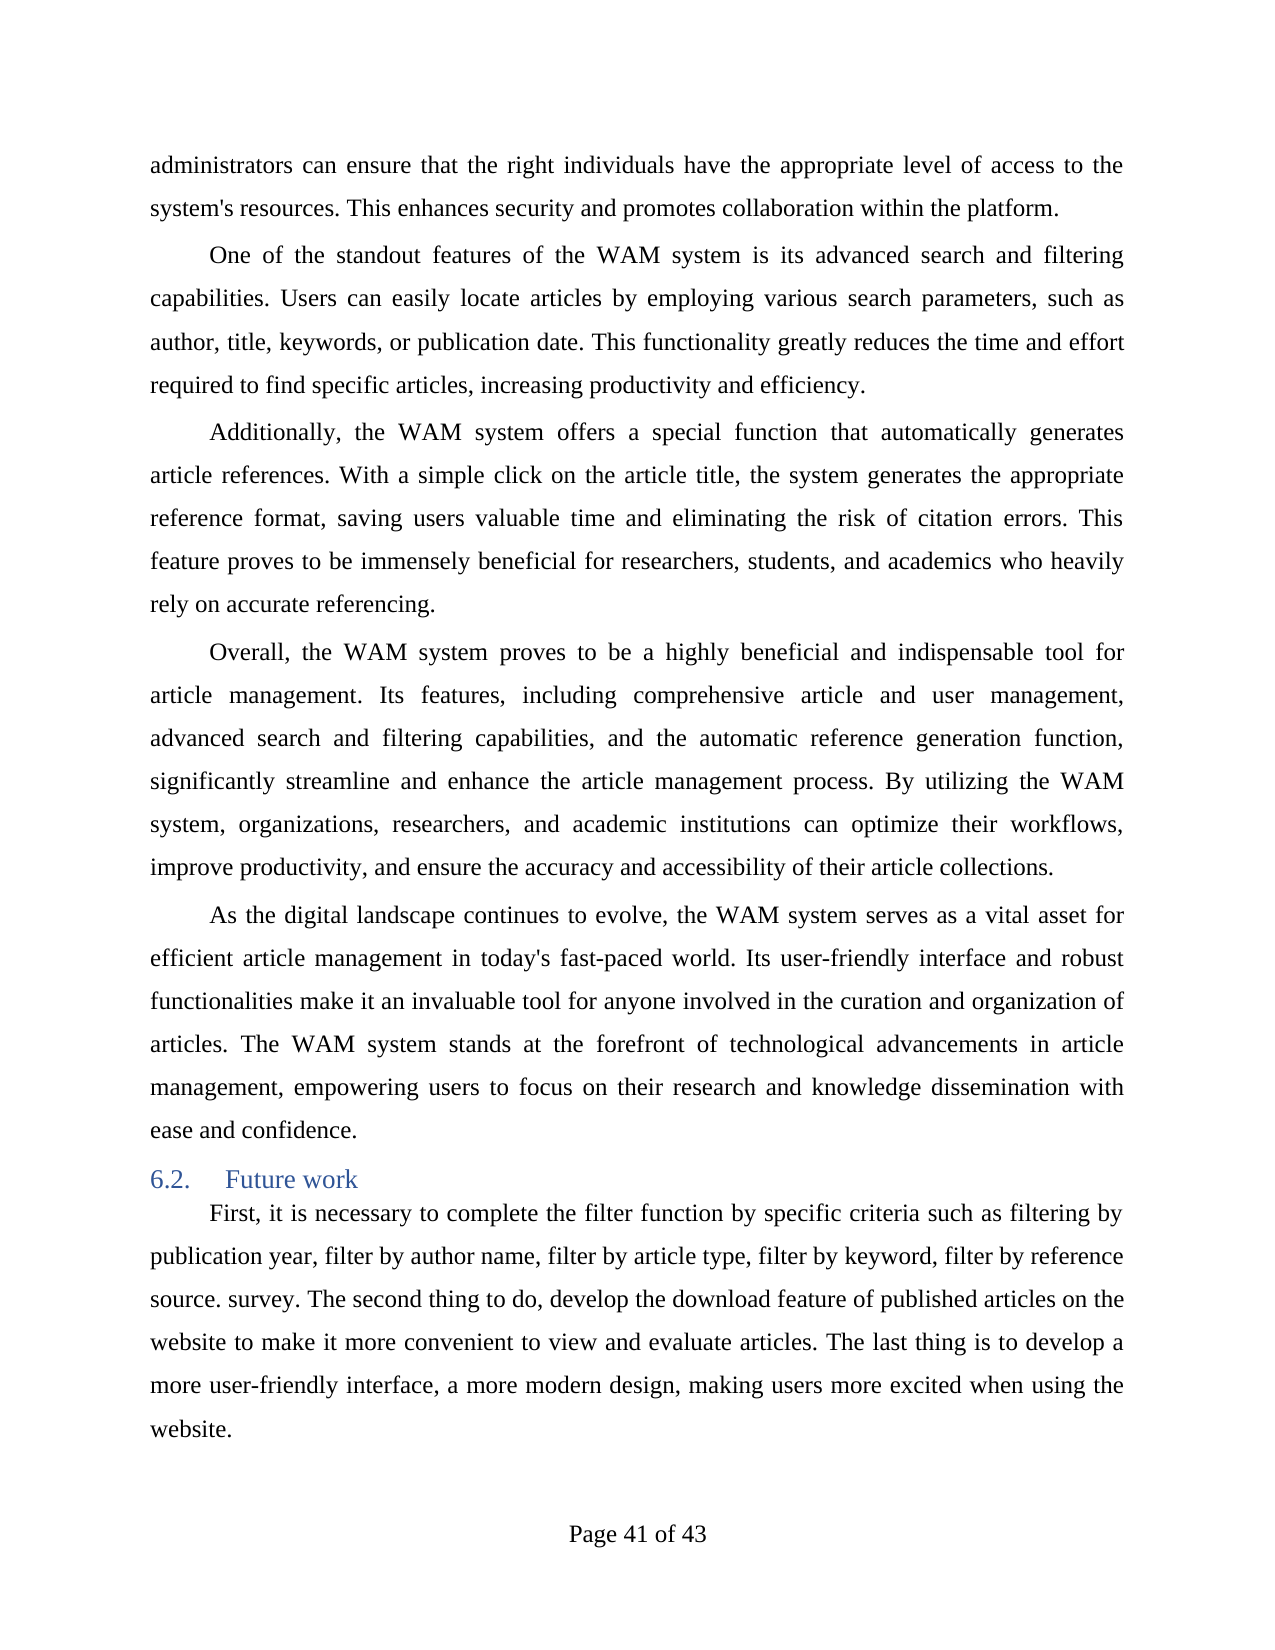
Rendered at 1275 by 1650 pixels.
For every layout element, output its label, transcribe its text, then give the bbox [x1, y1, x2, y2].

text Overall, the WAM system proves to be a highly beneficial and indispensable tool for article management. Its features, including comprehensive article and user management, advanced search and filtering capabilities, and the automatic reference generation function, significantly streamline and enhance the article management process. By utilizing the WAM system, organizations, researchers, and academic institutions can optimize their workflows, improve productivity, and ensure the accuracy and accessibility of their article collections. [150, 637, 1125, 881]
text As the digital landscape continues to evolve, the WAM system serves as a vital asset for efficient article management in today's fast-paced world. Its user-friendly interface and robust functionalities make it an invaluable tool for anyone involved in the curation and organization of articles. The WAM system stands at the forefront of technological advancements in article management, empowering users to focus on their research and knowledge dissemination with ease and confidence. [150, 900, 1125, 1144]
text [150, 150, 1125, 222]
text First, it is necessary to complete the filter function by specific criteria such as filtering by publication year, filter by author name, filter by article type, filter by keyword, filter by reference source. survey. The second thing to do, develop the download feature of published articles on the website to make it more convenient to view and evaluate articles. The last thing is to develop a more user-friendly interface, a more modern design, making users more excited when using the website. [150, 1198, 1125, 1442]
text One of the standout features of the WAM system is its advanced search and filtering capabilities. Users can easily locate articles by employing various search parameters, such as author, title, keywords, or publication date. This functionality greatly reduces the time and effort required to find specific articles, increasing productivity and efficiency. [150, 240, 1125, 398]
subtitle Future work [150, 1163, 1125, 1194]
text Additionally, the WAM system offers a special function that automatically generates article references. With a simple click on the article title, the system generates the appropriate reference format, saving users valuable time and eliminating the risk of citation errors. This feature proves to be immensely beneficial for researchers, students, and academics who heavily rely on accurate referencing. [150, 417, 1125, 618]
